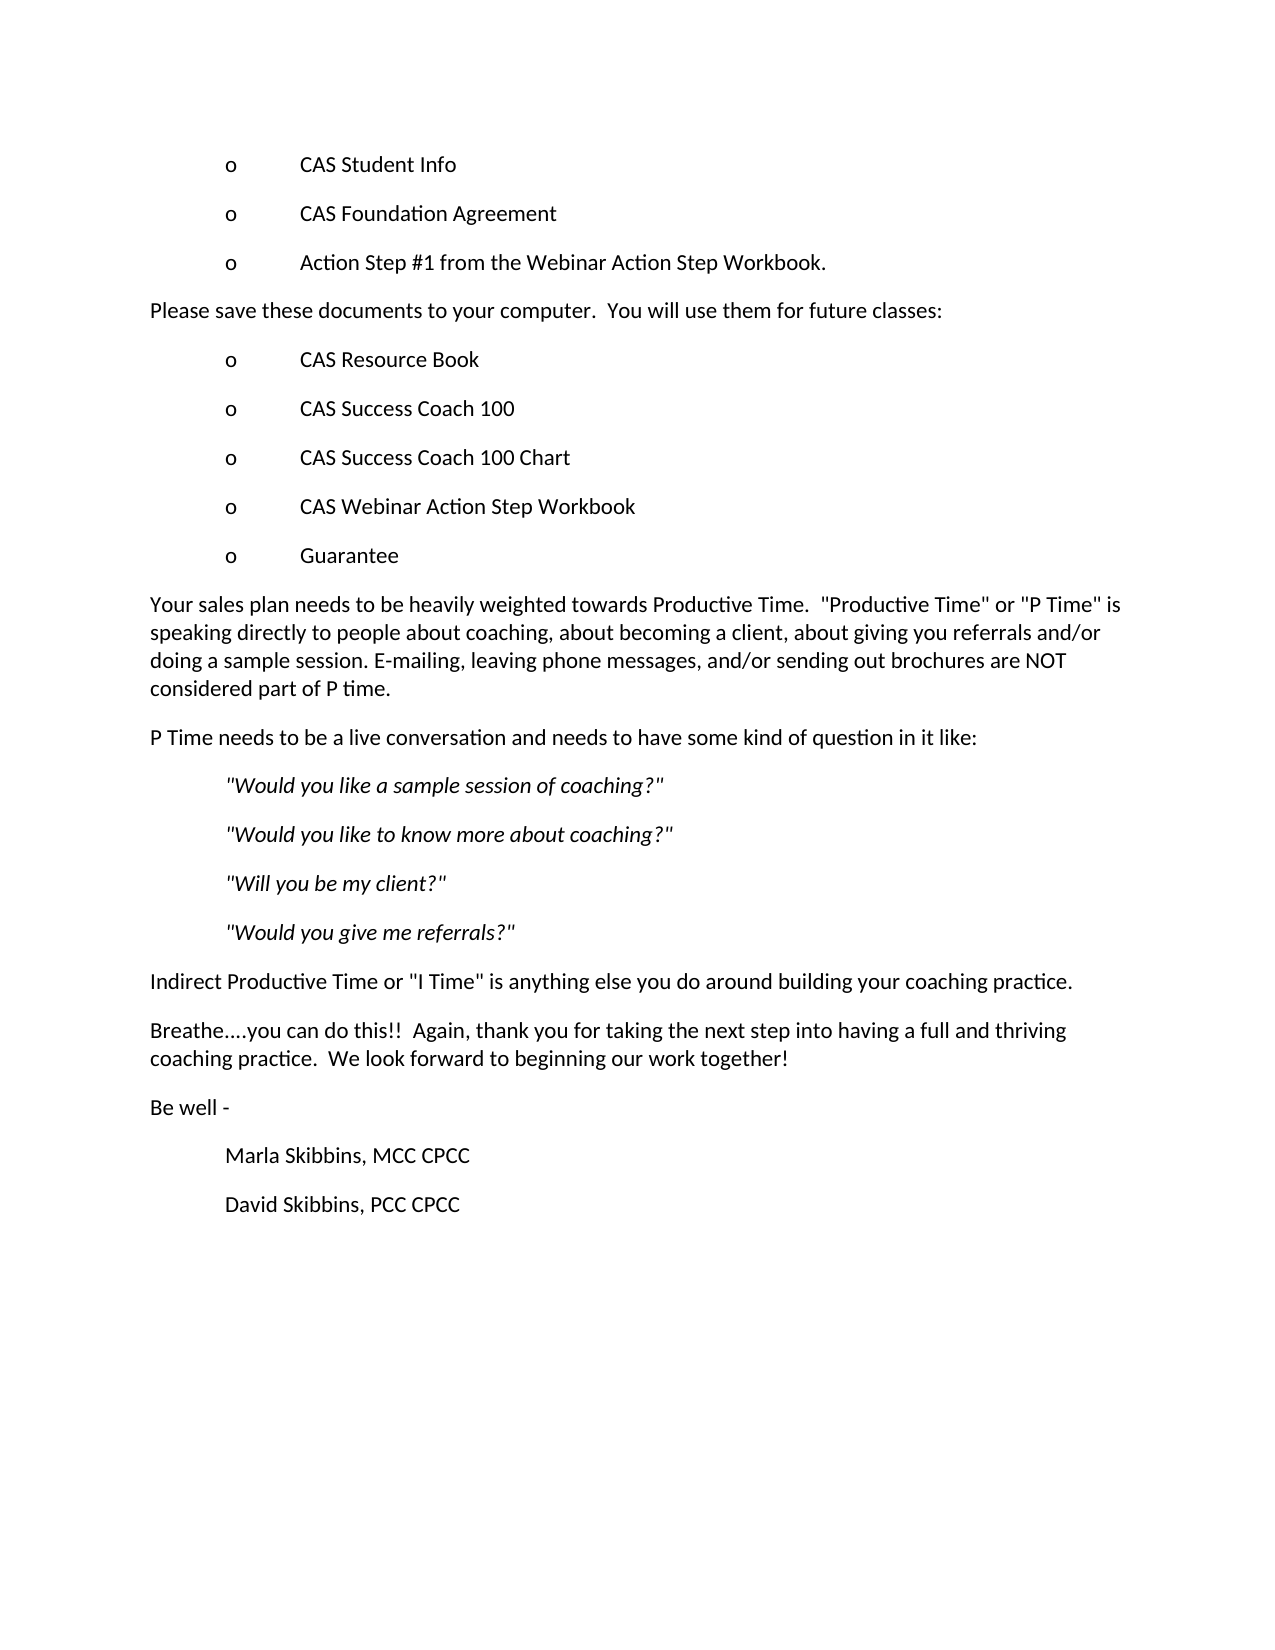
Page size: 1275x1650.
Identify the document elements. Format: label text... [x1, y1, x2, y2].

text Please save these documents to your computer. You will use them for future classes: [150, 297, 1125, 324]
text o CAS Success Coach 100 [150, 394, 1125, 422]
text David Skibbins, PCC CPCC [225, 1190, 1125, 1218]
text o Action Step #1 from the Webinar Action Step Workbook. [150, 248, 1125, 276]
text Your sales plan needs to be heavily weighted towards Productive Time. "Productive Time" or "P Time" is speaking directly to people about coaching, about becoming a client, about giving you referrals and/or doing a sample session. E-mailing, leaving phone messages, and/or sending out brochures are NOT considered part of P time. [150, 590, 1125, 702]
text P Time needs to be a live conversation and needs to have some kind of question in it like: [150, 723, 1125, 751]
text o CAS Resource Book [150, 345, 1125, 373]
text Indirect Productive Time or "I Time" is anything else you do around building your coaching practice. [150, 967, 1125, 995]
text "Would you like a sample session of coaching?" [150, 771, 1125, 799]
text o CAS Success Coach 100 Chart [150, 443, 1125, 471]
text Marla Skibbins, MCC CPCC [225, 1141, 1125, 1169]
text o CAS Student Info [150, 150, 1125, 178]
text o CAS Webinar Action Step Workbook [150, 492, 1125, 520]
text "Would you like to know more about coaching?" [150, 820, 1125, 848]
text "Will you be my client?" [150, 869, 1125, 897]
text "Would you give me referrals?" [150, 918, 1125, 946]
text o CAS Foundation Agreement [150, 199, 1125, 227]
text o Guarantee [150, 541, 1125, 569]
text Be well - [150, 1093, 1125, 1121]
text Breathe....you can do this!! Again, thank you for taking the next step into having a full and thriving coaching practice. We look forward to beginning our work together! [150, 1016, 1125, 1072]
